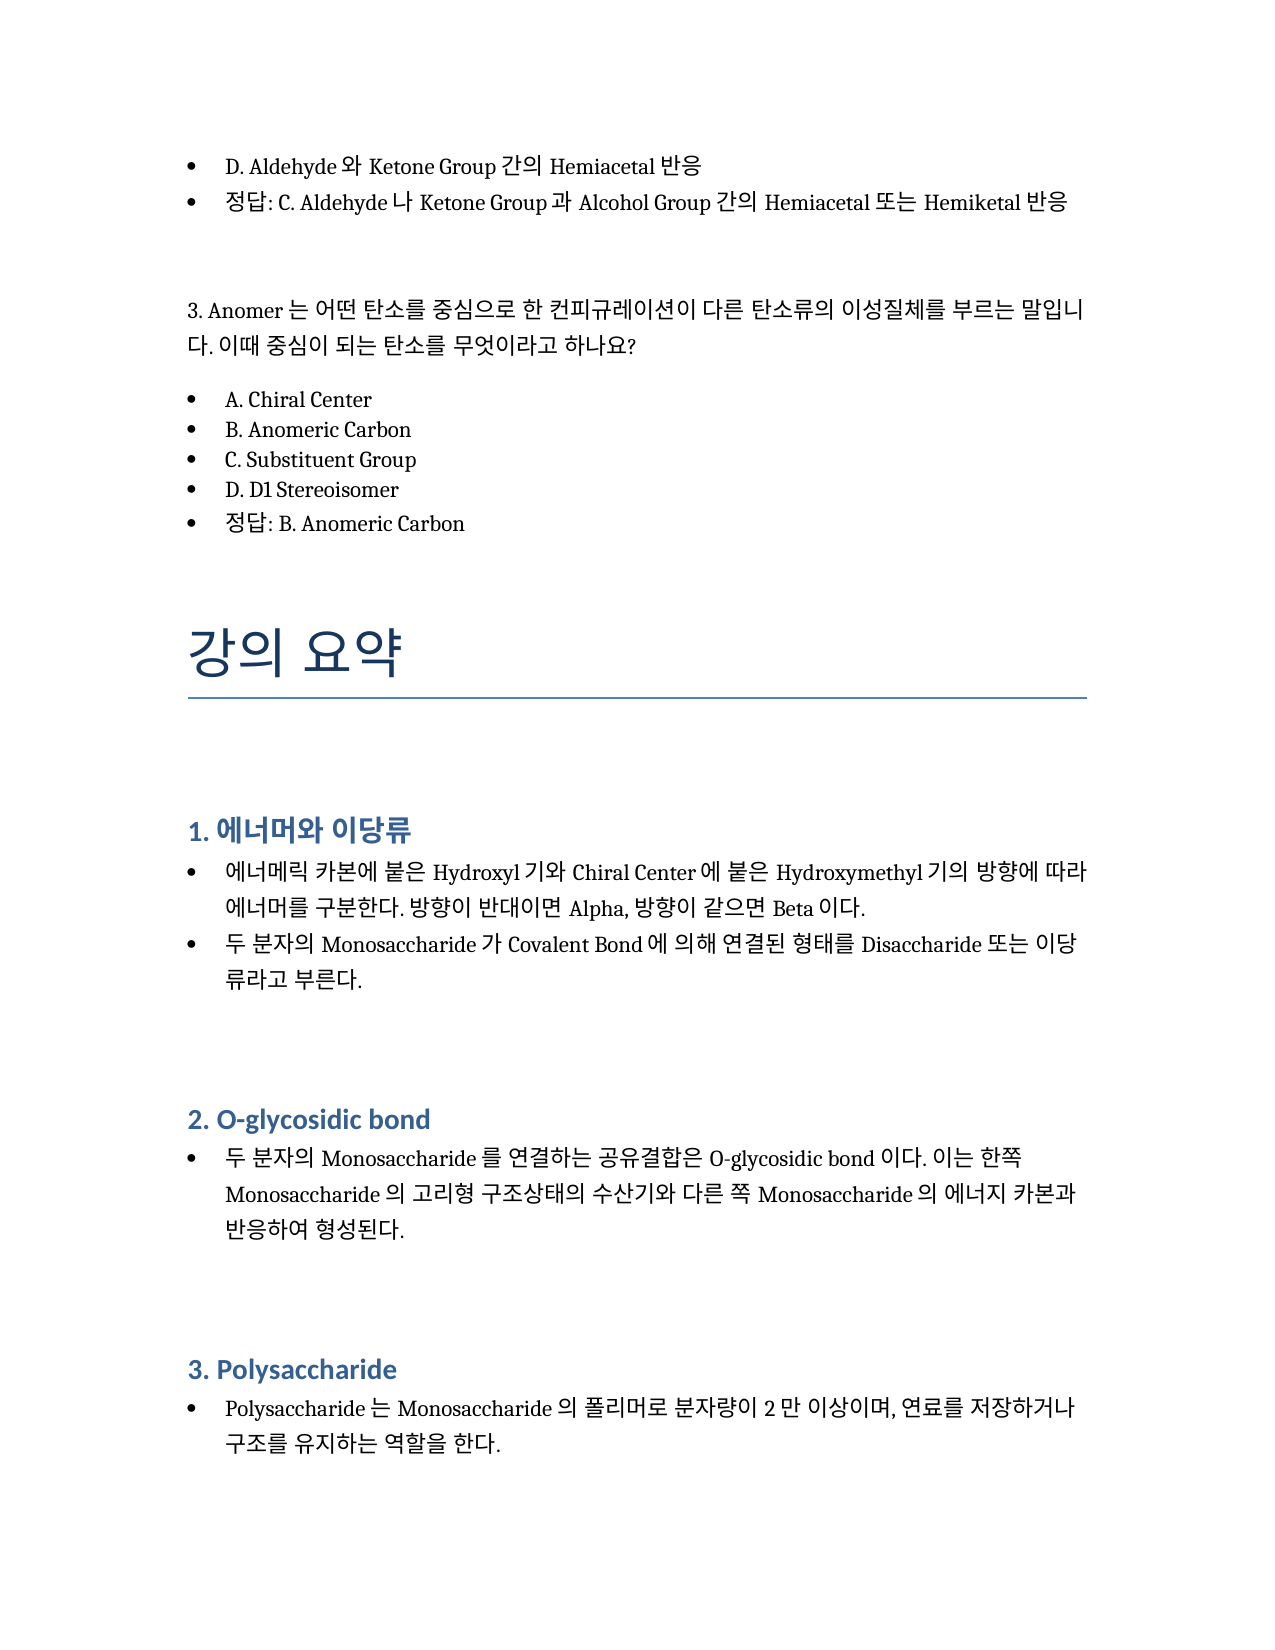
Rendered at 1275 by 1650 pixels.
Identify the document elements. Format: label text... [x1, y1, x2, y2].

list 정답: B. Anomeric Carbon [187, 507, 1087, 538]
list A. Chiral Center [187, 386, 1087, 413]
subtitle 2. O-glycosidic bond [187, 1101, 1087, 1137]
list D. Aldehyde와 Ketone Group 간의 Hemiacetal 반응 [187, 150, 1087, 181]
list 두 분자의 Monosaccharide가 Covalent Bond에 의해 연결된 형태를 Disaccharide 또는 이당류라고 부른다. [187, 928, 1087, 995]
text 3. Anomer는 어떤 탄소를 중심으로 한 컨피규레이션이 다른 탄소류의 이성질체를 부르는 말입니다. 이때 중심이 되는 탄소를 무엇이라고 하나요? [187, 294, 1087, 361]
list 두 분자의 Monosaccharide를 연결하는 공유결합은 O-glycosidic bond이다. 이는 한쪽 Monosaccharide의 고리형 구조상태의 수산기와 다른 쪽 Monosaccharide의 에너지 카본과 반응하여 형성된다. [187, 1142, 1087, 1245]
list Polysaccharide는 Monosaccharide의 폴리머로 분자량이 2만 이상이며, 연료를 저장하거나 구조를 유지하는 역할을 한다. [187, 1392, 1087, 1459]
list C. Substituent Group [187, 447, 1087, 473]
list 정답: C. Aldehyde나 Ketone Group과 Alcohol Group 간의 Hemiacetal 또는 Hemiketal 반응 [187, 186, 1087, 217]
list B. Anomeric Carbon [187, 417, 1087, 443]
title 강의 요약 [187, 615, 1087, 699]
list D. D1 Stereoisomer [187, 477, 1087, 503]
list 에너메릭 카본에 붙은 Hydroxyl기와 Chiral Center에 붙은 Hydroxymethyl기의 방향에 따라 에너머를 구분한다. 방향이 반대이면 Alpha, 방향이 같으면 Beta이다. [187, 856, 1087, 923]
subtitle 3. Polysaccharide [187, 1351, 1087, 1387]
subtitle 1. 에너머와 이당류 [187, 811, 1087, 850]
